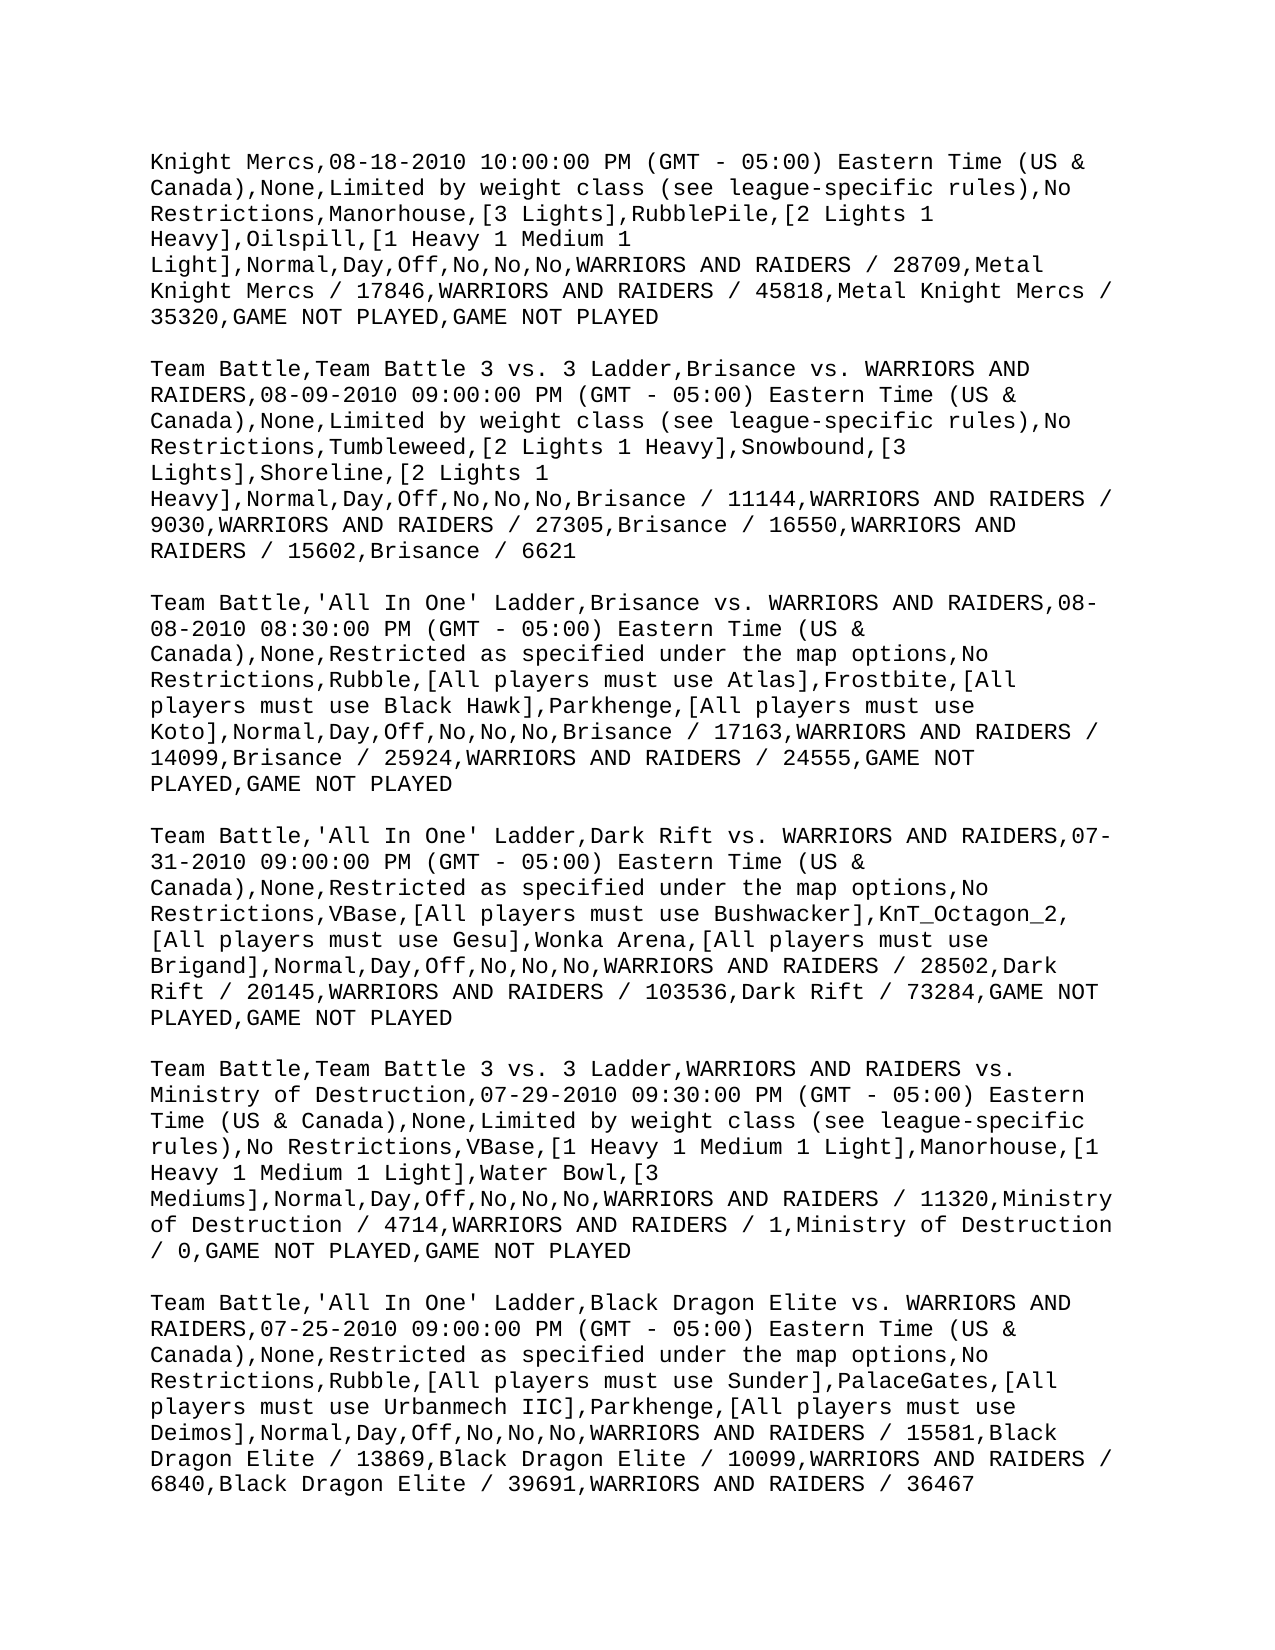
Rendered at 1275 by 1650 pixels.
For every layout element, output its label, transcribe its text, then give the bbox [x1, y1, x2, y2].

text Team Battle,'All In One' Ladder,Dark Rift vs. WARRIORS AND RAIDERS,07-31-2010 09:00:00 PM (GMT - 05:00) Eastern Time (US & Canada),None,Restricted as specified under the map options,No Restrictions,VBase,[All players must use Bushwacker],KnT_Octagon_2,[All players must use Gesu],Wonka Arena,[All players must use Brigand],Normal,Day,Off,No,No,No,WARRIORS AND RAIDERS / 28502,Dark Rift / 20145,WARRIORS AND RAIDERS / 103536,Dark Rift / 73284,GAME NOT PLAYED,GAME NOT PLAYED [150, 824, 1125, 1032]
text Team Battle,'All In One' Ladder,Black Dragon Elite vs. WARRIORS AND RAIDERS,07-25-2010 09:00:00 PM (GMT - 05:00) Eastern Time (US & Canada),None,Restricted as specified under the map options,No Restrictions,Rubble,[All players must use Sunder],PalaceGates,[All players must use Urbanmech IIC],Parkhenge,[All players must use Deimos],Normal,Day,Off,No,No,No,WARRIORS AND RAIDERS / 15581,Black Dragon Elite / 13869,Black Dragon Elite / 10099,WARRIORS AND RAIDERS / 6840,Black Dragon Elite / 39691,WARRIORS AND RAIDERS / 36467 [150, 1291, 1125, 1499]
text Team Battle,Team Battle 3 vs. 3 Ladder,WARRIORS AND RAIDERS vs. Ministry of Destruction,07-29-2010 09:30:00 PM (GMT - 05:00) Eastern Time (US & Canada),None,Limited by weight class (see league-specific rules),No Restrictions,VBase,[1 Heavy 1 Medium 1 Light],Manorhouse,[1 Heavy 1 Medium 1 Light],Water Bowl,[3 Mediums],Normal,Day,Off,No,No,No,WARRIORS AND RAIDERS / 11320,Ministry of Destruction / 4714,WARRIORS AND RAIDERS / 1,Ministry of Destruction / 0,GAME NOT PLAYED,GAME NOT PLAYED [150, 1058, 1125, 1265]
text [150, 150, 1125, 332]
text Team Battle,'All In One' Ladder,Brisance vs. WARRIORS AND RAIDERS,08-08-2010 08:30:00 PM (GMT - 05:00) Eastern Time (US & Canada),None,Restricted as specified under the map options,No Restrictions,Rubble,[All players must use Atlas],Frostbite,[All players must use Black Hawk],Parkhenge,[All players must use Koto],Normal,Day,Off,No,No,No,Brisance / 17163,WARRIORS AND RAIDERS / 14099,Brisance / 25924,WARRIORS AND RAIDERS / 24555,GAME NOT PLAYED,GAME NOT PLAYED [150, 591, 1125, 798]
text Team Battle,Team Battle 3 vs. 3 Ladder,Brisance vs. WARRIORS AND RAIDERS,08-09-2010 09:00:00 PM (GMT - 05:00) Eastern Time (US & Canada),None,Limited by weight class (see league-specific rules),No Restrictions,Tumbleweed,[2 Lights 1 Heavy],Snowbound,[3 Lights],Shoreline,[2 Lights 1 Heavy],Normal,Day,Off,No,No,No,Brisance / 11144,WARRIORS AND RAIDERS / 9030,WARRIORS AND RAIDERS / 27305,Brisance / 16550,WARRIORS AND RAIDERS / 15602,Brisance / 6621 [150, 357, 1125, 565]
